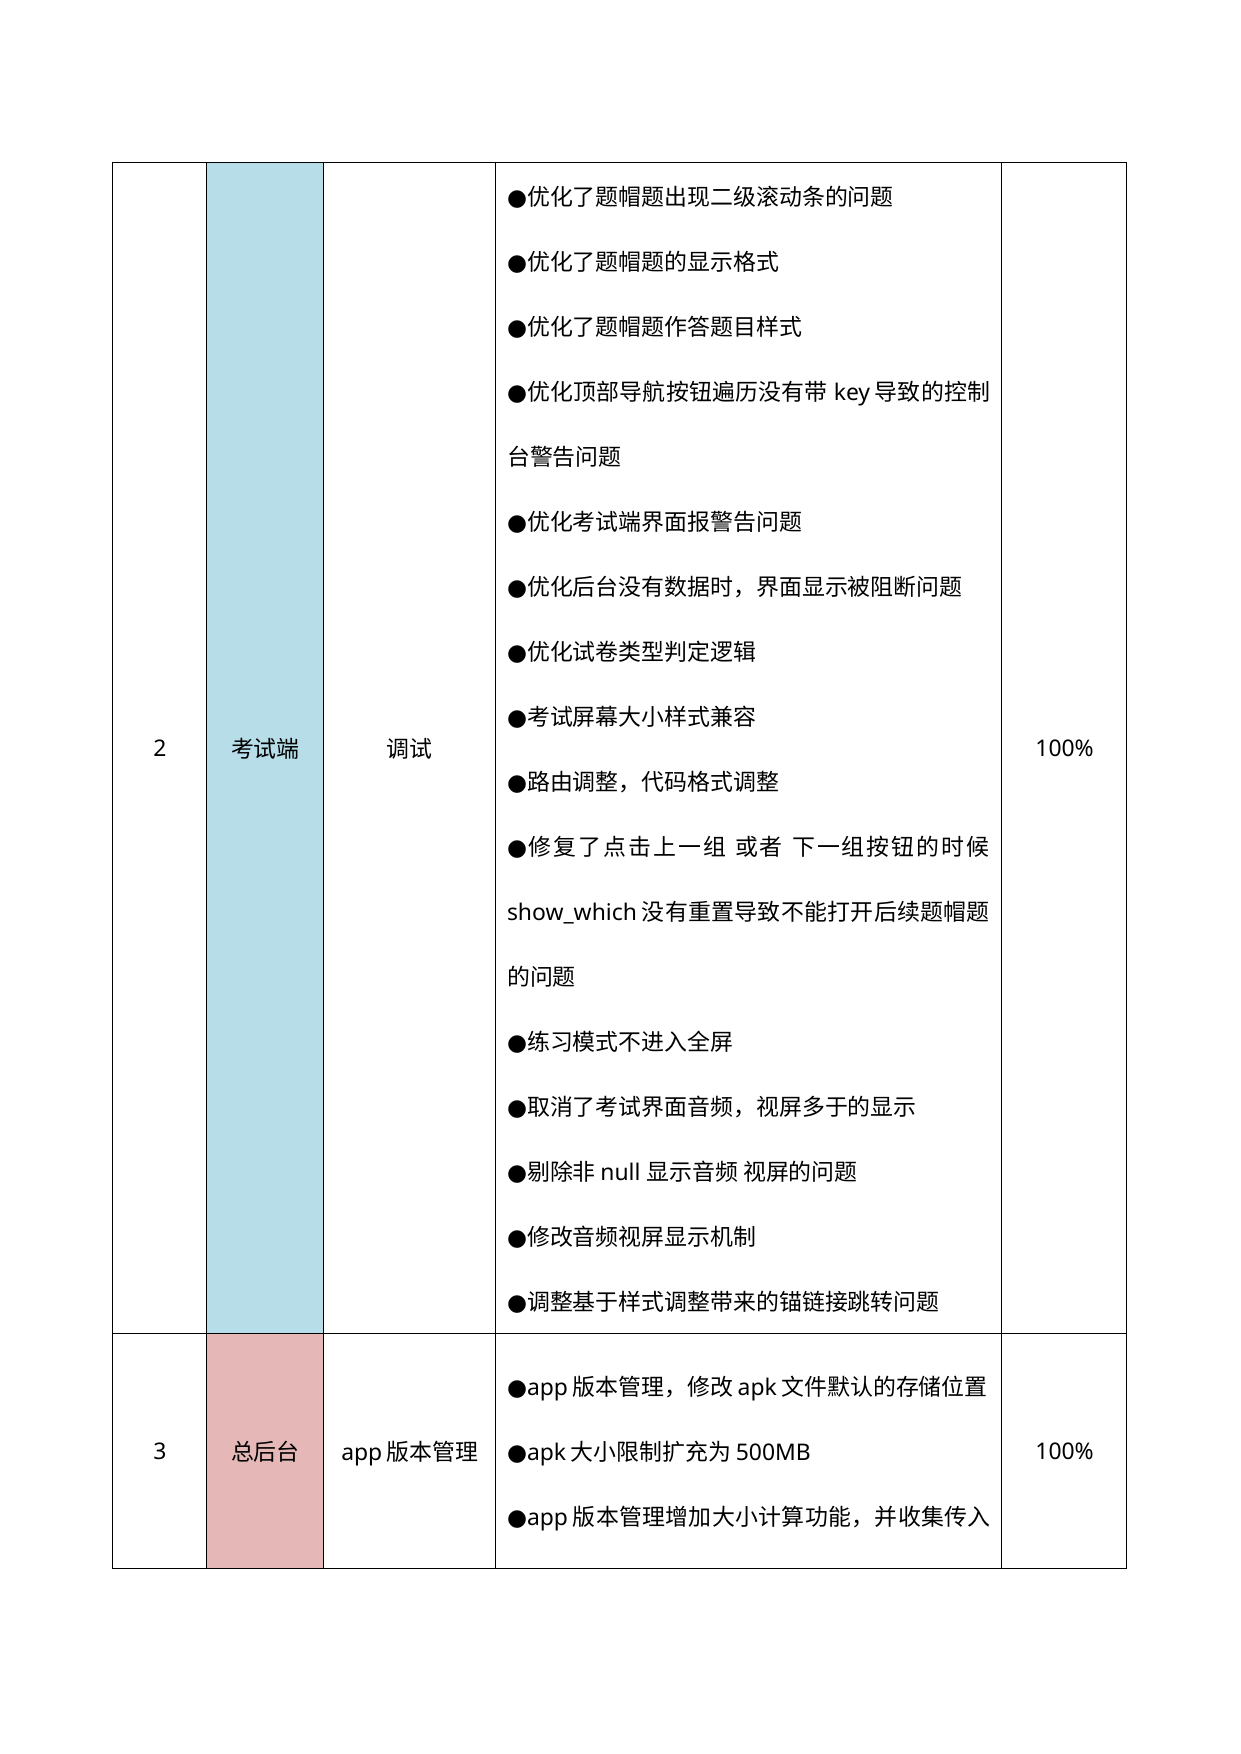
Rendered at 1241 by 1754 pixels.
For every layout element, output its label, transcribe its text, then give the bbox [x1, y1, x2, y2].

table_cell 2 [113, 163, 206, 1333]
table_cell 考试端 [207, 163, 323, 1333]
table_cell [496, 1334, 1001, 1568]
table_cell 100% [1002, 163, 1126, 1333]
table_cell 调试 [324, 163, 495, 1333]
table_cell 总后台 [207, 1334, 323, 1568]
table_cell app版本管理 [324, 1334, 495, 1568]
table_cell 100% [1002, 1334, 1126, 1568]
table_cell 3 [113, 1334, 206, 1568]
table_cell ●优化了题帽题出现二级滚动条的问题 ●优化了题帽题的显示格式 ●优化了题帽题作答题目样式 ●优化顶部导航按钮遍历没有带key导致的控制台警告问题 ●优化考试端界面报警告问题 ●优化后台没有数据时，界面显示被阻断问题 ●优化试卷类型判定逻辑 ●考试屏幕大小样式兼容 ●路由调整，代码格式调整 ●修复了点击上一组 或者 下一组按钮的时候 show_which没有重置导致不能打开后续题帽题的问题 ●练习模式不进入全屏 ●取消了考试界面音频，视屏多于的显示 ●剔除非null 显示音频 视屏的问题 ●修改音频视屏显示机制 ●调整基于样式调整带来的锚链接跳转问题 [496, 163, 1001, 1333]
